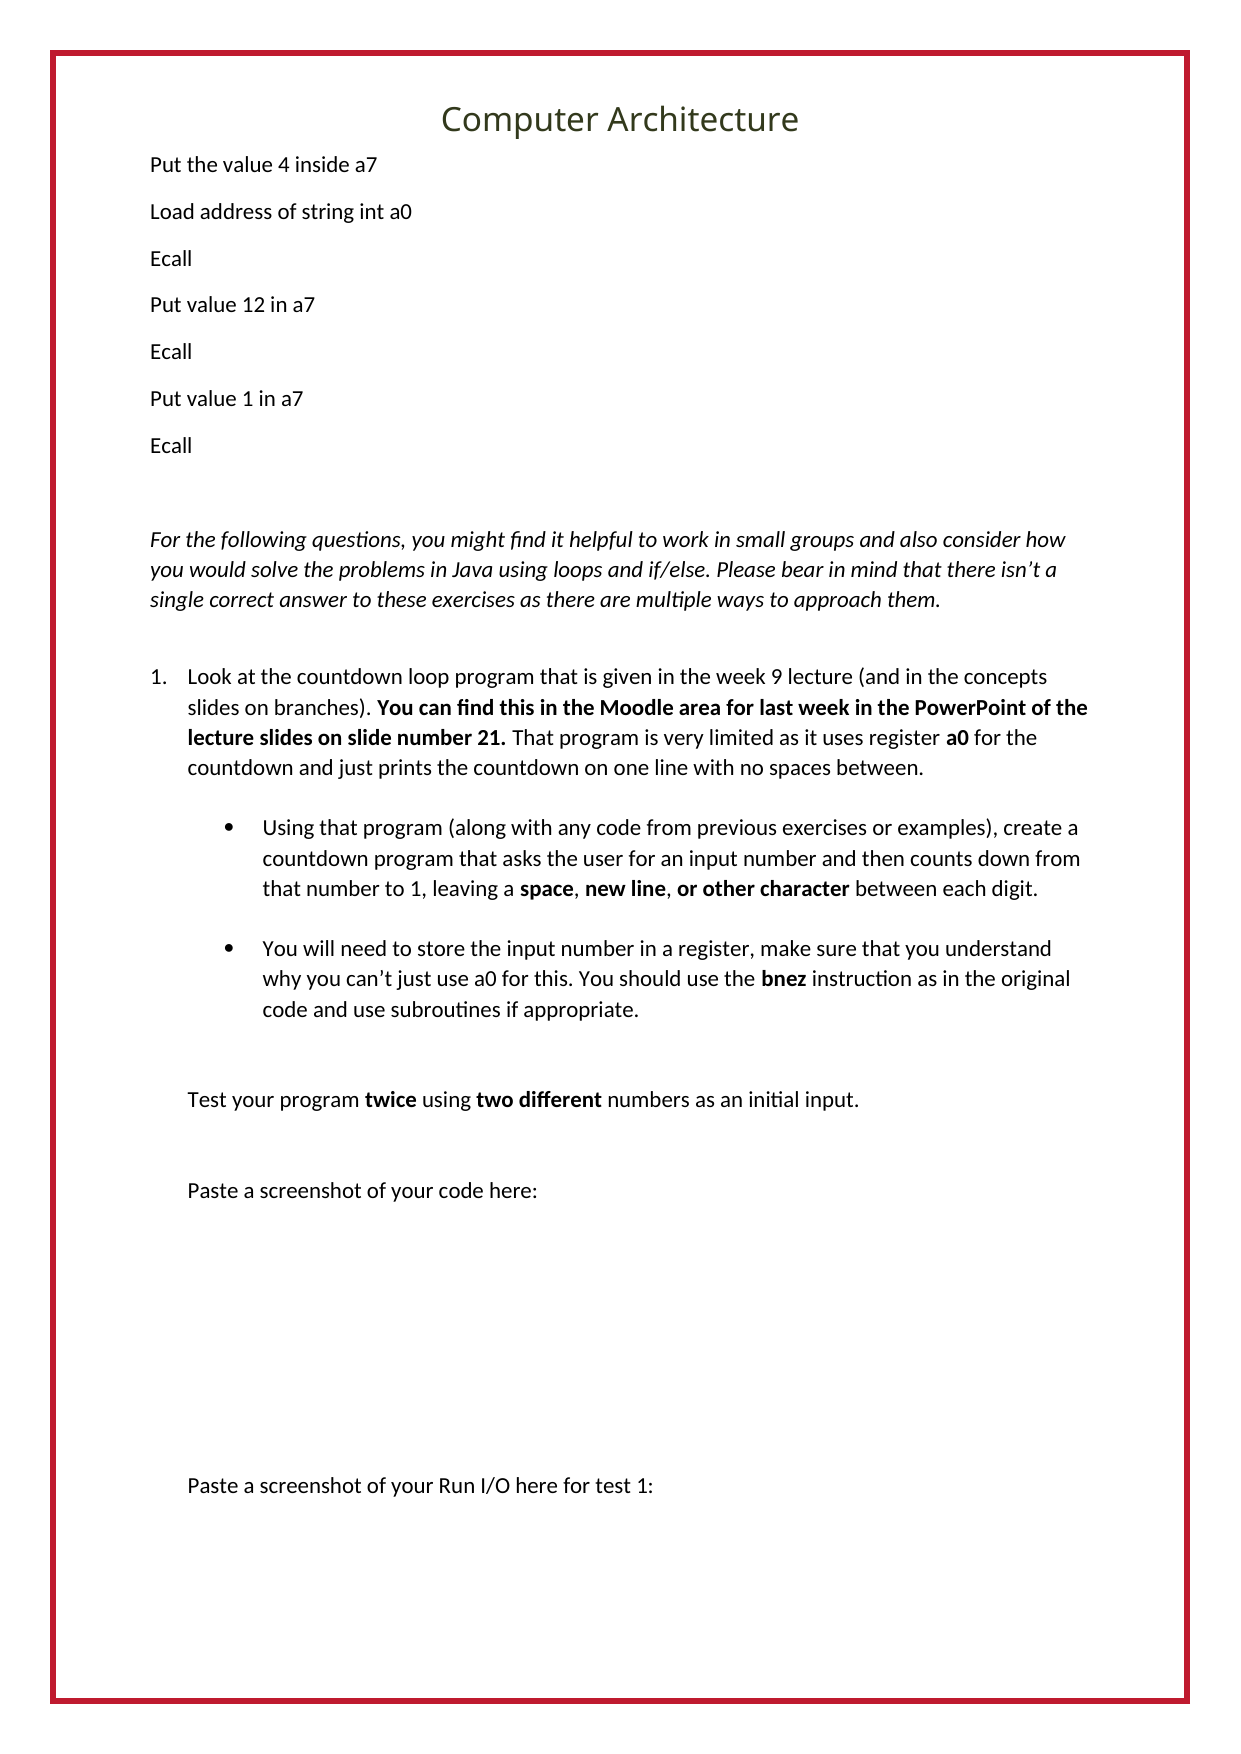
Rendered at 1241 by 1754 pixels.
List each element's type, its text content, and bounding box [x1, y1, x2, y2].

list Using that program (along with any code from previous exercises or examples), create a countdown program that asks the user for an input number and then counts down from that number to 1, leaving a space, new line, or other character between each digit. [225, 813, 1090, 902]
text Put value 12 in a7 [150, 291, 1090, 318]
list You will need to store the input number in a register, make sure that you understand why you can’t just use a0 for this. You should use the bnez instruction as in the original code and use subroutines if appropriate. [225, 934, 1090, 1023]
list Test your program twice using two different numbers as an initial input. [187, 1085, 1090, 1113]
text Put value 1 in a7 [150, 384, 1090, 412]
list Paste a screenshot of your code here: [187, 1176, 1090, 1204]
text Ecall [150, 244, 1090, 272]
text For the following questions, you might find it helpful to work in small groups and also consider how you would solve the problems in Java using loops and if/else. Please bear in mind that there isn’t a single correct answer to these exercises as there are multiple ways to approach them. [150, 525, 1090, 613]
text Load address of string int a0 [150, 197, 1090, 225]
text Ecall [150, 431, 1090, 459]
text Ecall [150, 337, 1090, 365]
list Paste a screenshot of your Run I/O here for test 1: [187, 1471, 1090, 1499]
text Put the value 4 inside a7 [150, 150, 1090, 178]
list Look at the countdown loop program that is given in the week 9 lecture (and in the concepts slides on branches). You can find this in the Moodle area for last week in the PowerPoint of the lecture slides on slide number 21. That program is very limited as it uses register a0 for the countdown and just prints the countdown on one line with no spaces between. [150, 662, 1090, 781]
